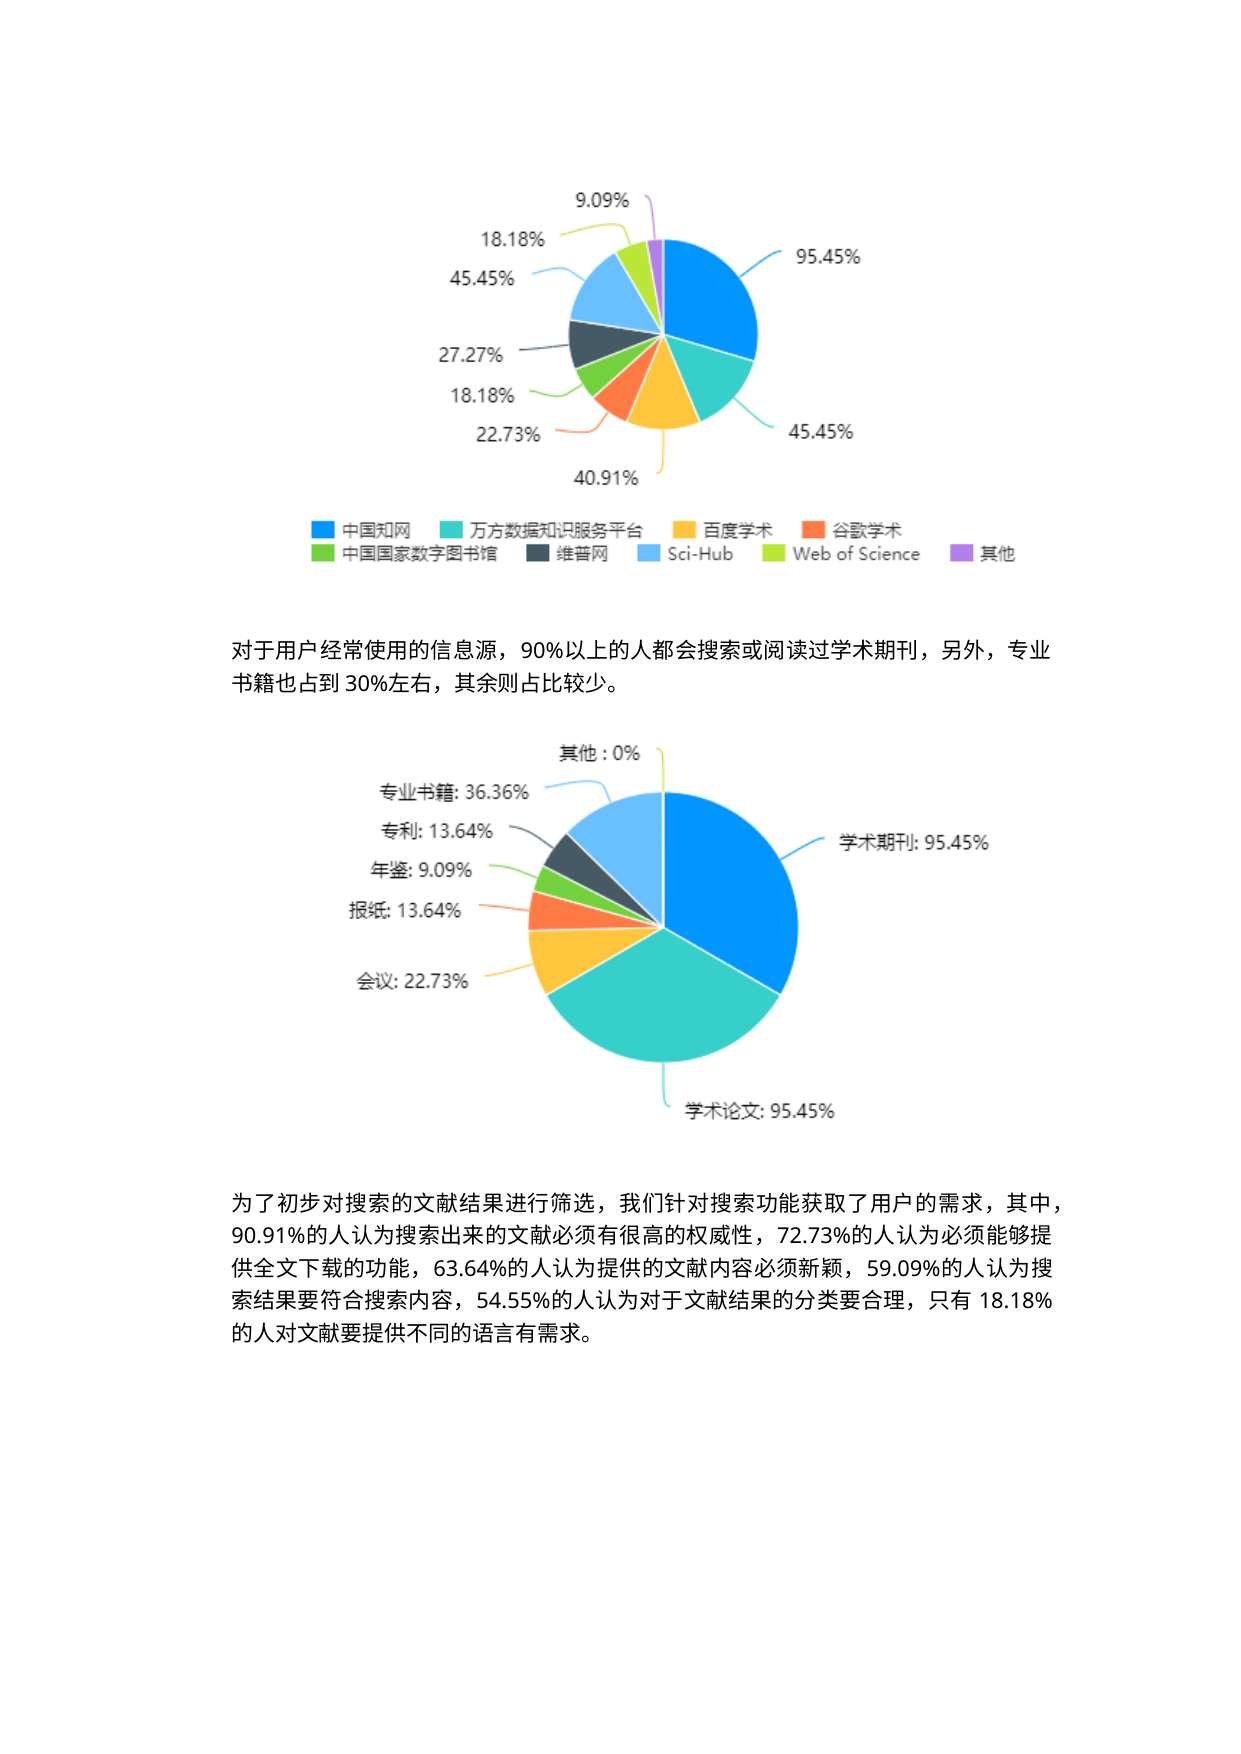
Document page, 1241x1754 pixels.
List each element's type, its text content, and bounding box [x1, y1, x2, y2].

text 对于用户经常使用的信息源，90%以上的人都会搜索或阅读过学术期刊，另外，专业书籍也占到30%左右，其余则占比较少。 [231, 633, 1053, 698]
picture [231, 714, 1096, 1147]
picture [231, 162, 1096, 595]
text 为了初步对搜索的文献结果进行筛选，我们针对搜索功能获取了用户的需求，其中，90.91%的人认为搜索出来的文献必须有很高的权威性，72.73%的人认为必须能够提供全文下载的功能，63.64%的人认为提供的文献内容必须新颖，59.09%的人认为搜索结果要符合搜索内容，54.55%的人认为对于文献结果的分类要合理，只有18.18%的人对文献要提供不同的语言有需求。 [231, 1186, 1053, 1348]
